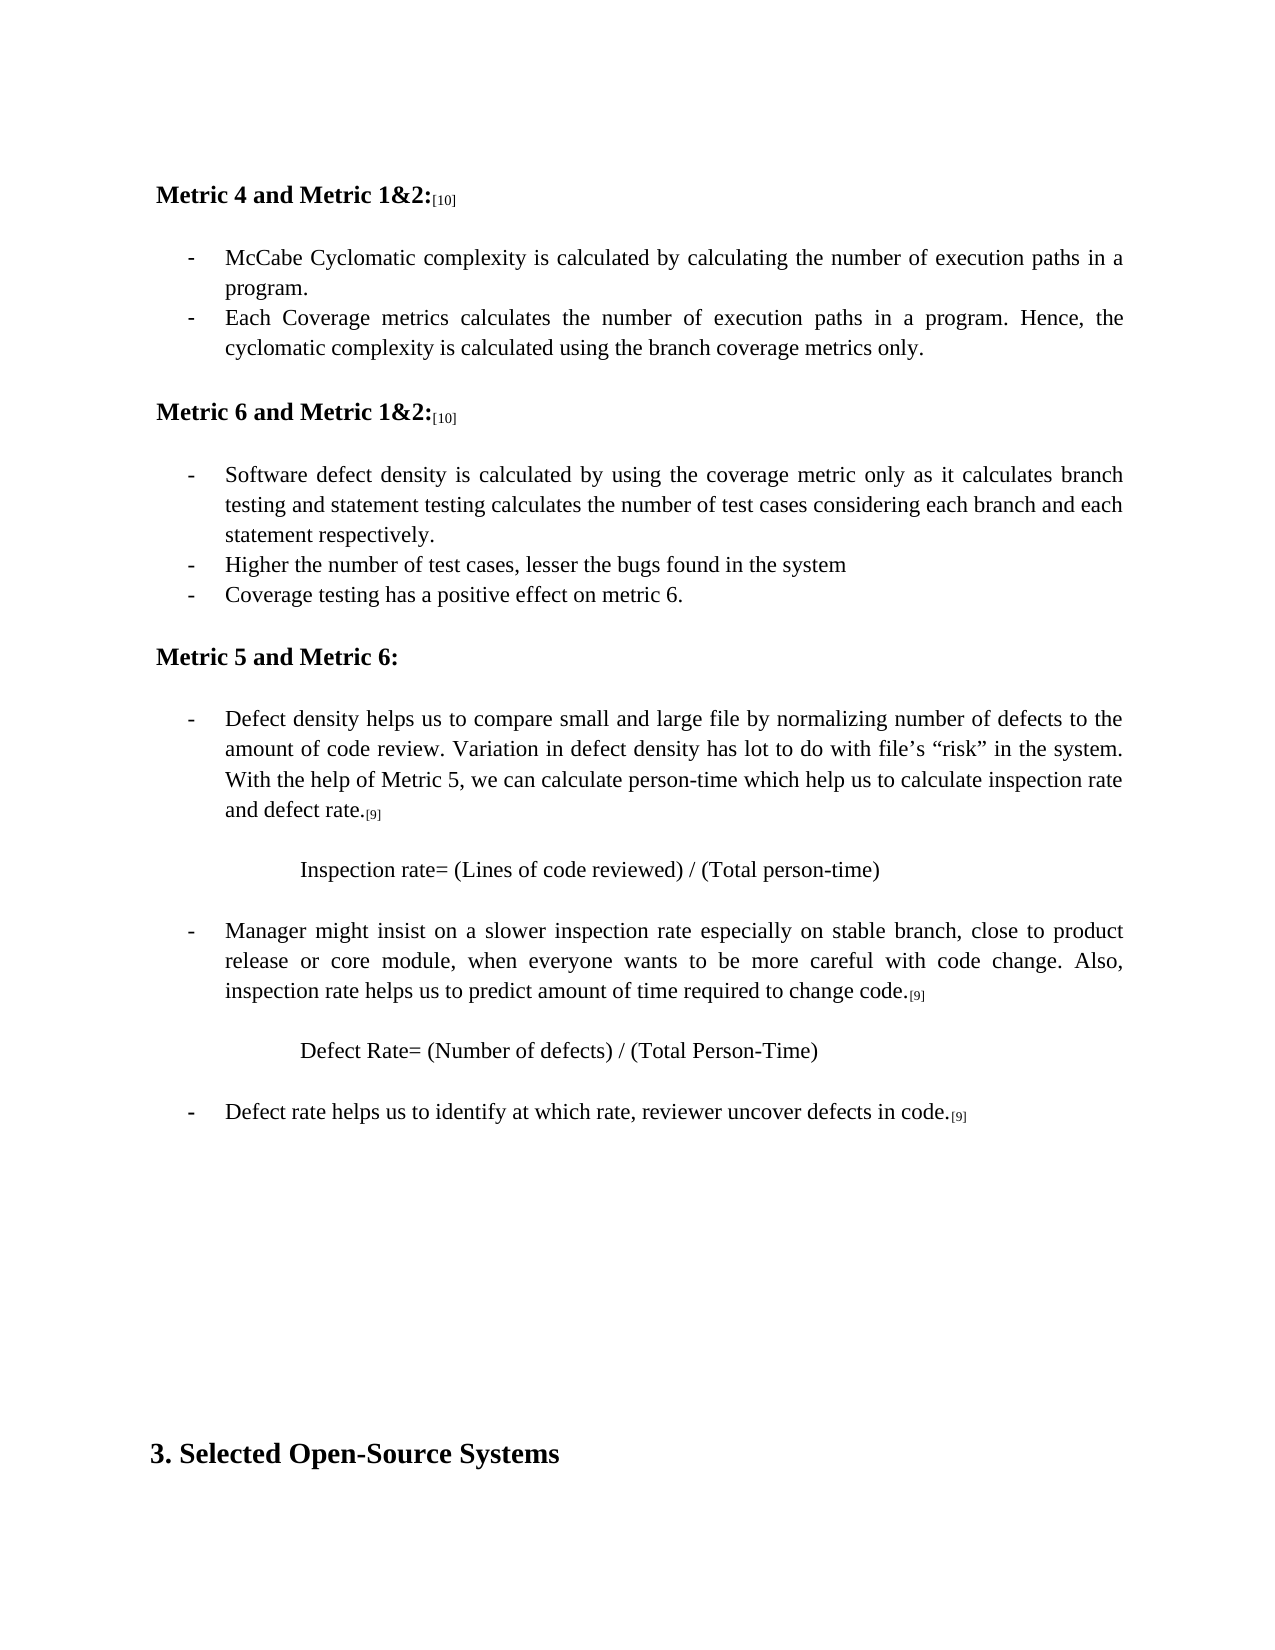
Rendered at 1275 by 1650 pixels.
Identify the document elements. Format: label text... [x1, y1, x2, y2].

list Coverage testing has a positive effect on metric 6. [187, 582, 1125, 608]
list Defect density helps us to compare small and large file by normalizing number of defects to the amount of code review. Variation in defect density has lot to do with file’s “risk” in the system. With the help of Metric 5, we can calculate person-time which help us to calculate inspection rate and defect rate.[9] [187, 705, 1125, 822]
text Metric 6 and Metric 1&2:[10] [150, 397, 1125, 426]
text Metric 4 and Metric 1&2:[10] [150, 180, 1125, 209]
text 3. Selected Open-Source Systems [150, 1437, 1125, 1470]
text Defect Rate= (Number of defects) / (Total Person-Time) [225, 1037, 1125, 1064]
list Manager might insist on a slower inspection rate especially on stable branch, close to product release or core module, when everyone wants to be more careful with code change. Also, inspection rate helps us to predict amount of time required to change code.[9] [187, 917, 1125, 1003]
list Software defect density is calculated by using the coverage metric only as it calculates branch testing and statement testing calculates the number of test cases considering each branch and each statement respectively. [187, 461, 1125, 547]
text Inspection rate= (Lines of code reviewed) / (Total person-time) [225, 856, 1125, 883]
list McCabe Cyclomatic complexity is calculated by calculating the number of execution paths in a program. [187, 243, 1125, 300]
list Defect rate helps us to identify at which rate, reviewer uncover defects in code.[9] [187, 1098, 1125, 1124]
list Each Coverage metrics calculates the number of execution paths in a program. Hence, the cyclomatic complexity is calculated using the branch coverage metrics only. [187, 304, 1125, 361]
text Metric 5 and Metric 6: [150, 642, 1125, 671]
list Higher the number of test cases, lesser the bugs found in the system [187, 551, 1125, 578]
